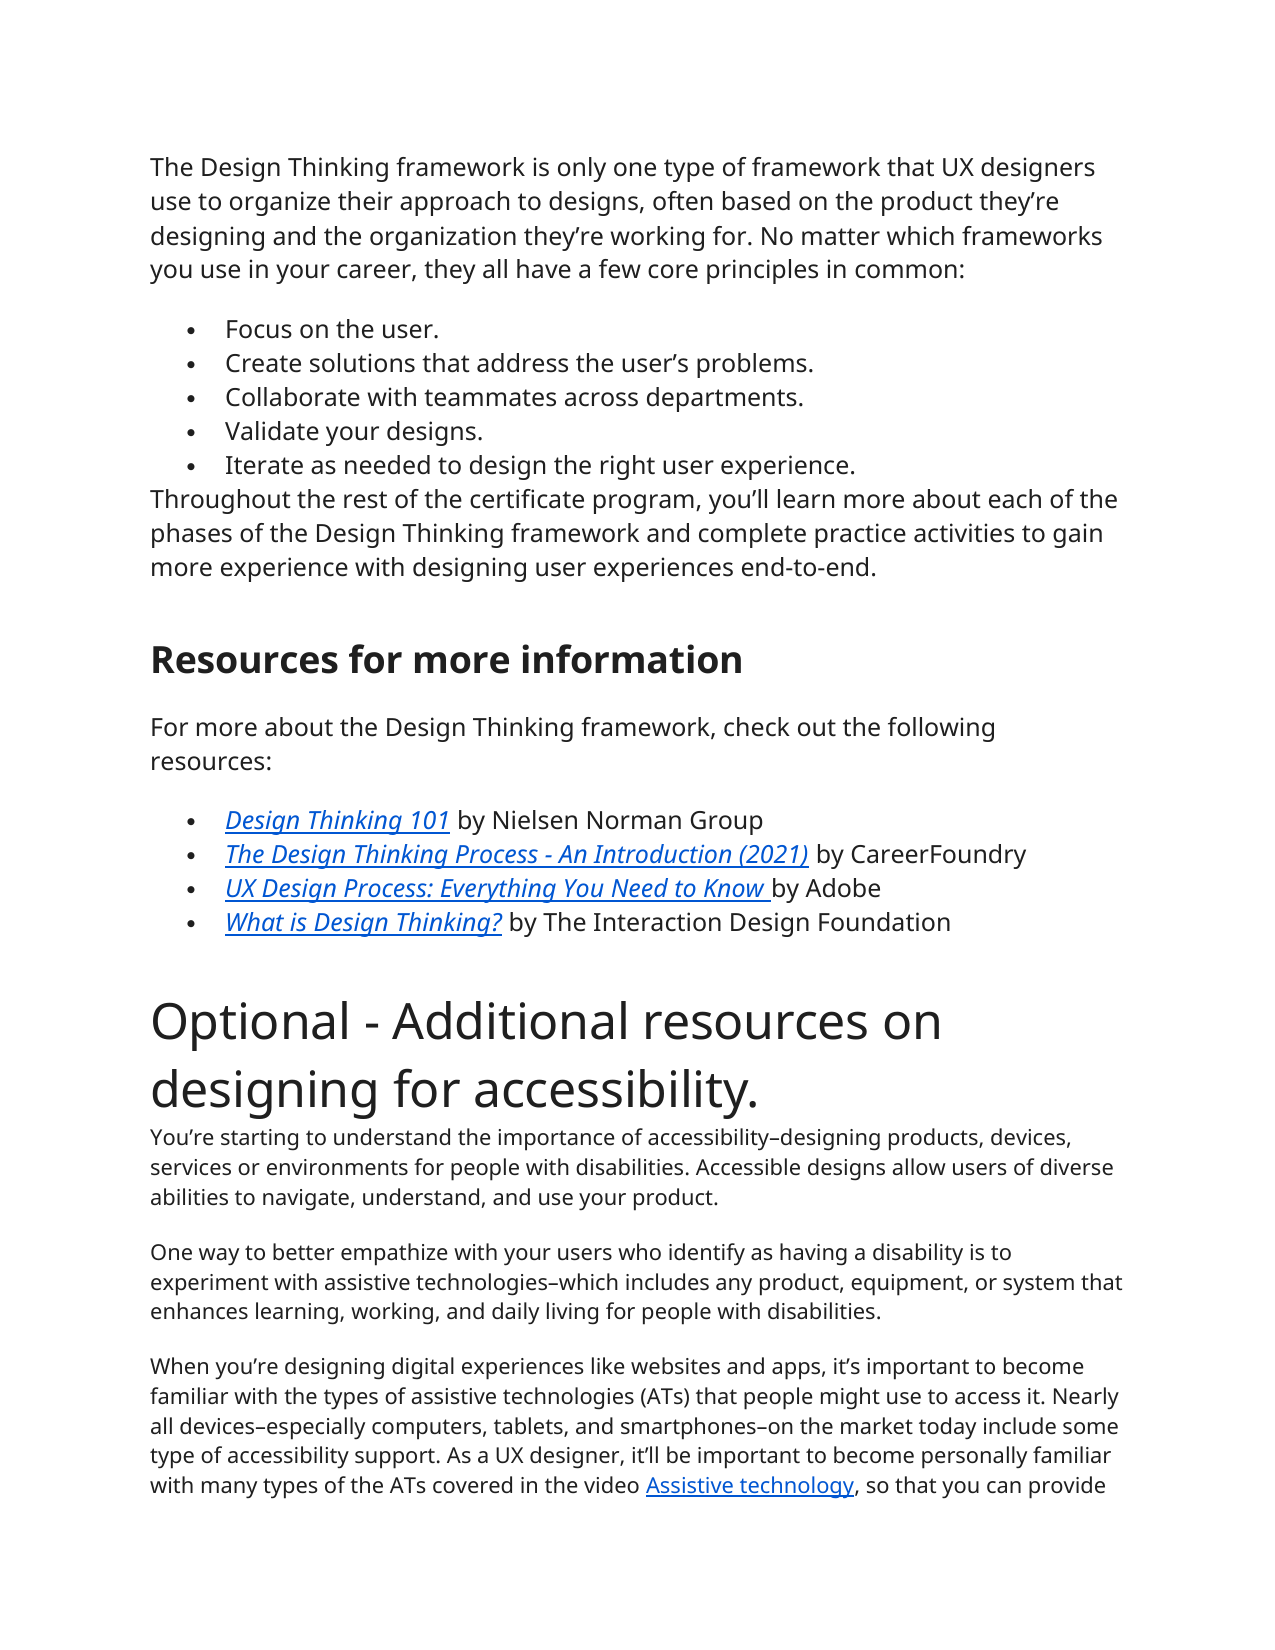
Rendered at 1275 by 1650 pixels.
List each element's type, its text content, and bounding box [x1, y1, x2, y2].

list Create solutions that address the user’s problems. [187, 345, 1125, 379]
text Throughout the rest of the certificate program, you’ll learn more about each of the phases of the Design Thinking framework and complete practice activities to gain more experience with designing user experiences end-to-end. [150, 482, 1125, 584]
text One way to better empathize with your users who identify as having a disability is to experiment with assistive technologies–which includes any product, equipment, or system that enhances learning, working, and daily living for people with disabilities. [150, 1237, 1125, 1326]
subtitle Optional - Additional resources on designing for accessibility. [150, 986, 1125, 1122]
list UX Design Process: Everything You Need to Know by Adobe [187, 871, 1125, 905]
text For more about the Design Thinking framework, check out the following resources: [150, 710, 1125, 778]
list Focus on the user. [187, 311, 1125, 345]
text Resources for more information [150, 634, 1125, 685]
list The Design Thinking Process - An Introduction (2021) by CareerFoundry [187, 837, 1125, 871]
list Design Thinking 101 by Nielsen Norman Group [187, 803, 1125, 837]
text The Design Thinking framework is only one type of framework that UX designers use to organize their approach to designs, often based on the product they’re designing and the organization they’re working for. No matter which frameworks you use in your career, they all have a few core principles in common: [150, 150, 1125, 286]
list Iterate as needed to design the right user experience. [187, 447, 1125, 482]
list Validate your designs. [187, 413, 1125, 447]
list What is Design Thinking? by The Interaction Design Foundation [187, 905, 1125, 939]
text You’re starting to understand the importance of accessibility–designing products, devices, services or environments for people with disabilities. Accessible designs allow users of diverse abilities to navigate, understand, and use your product. [150, 1122, 1125, 1212]
list Collaborate with teammates across departments. [187, 379, 1125, 413]
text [150, 1351, 1125, 1500]
